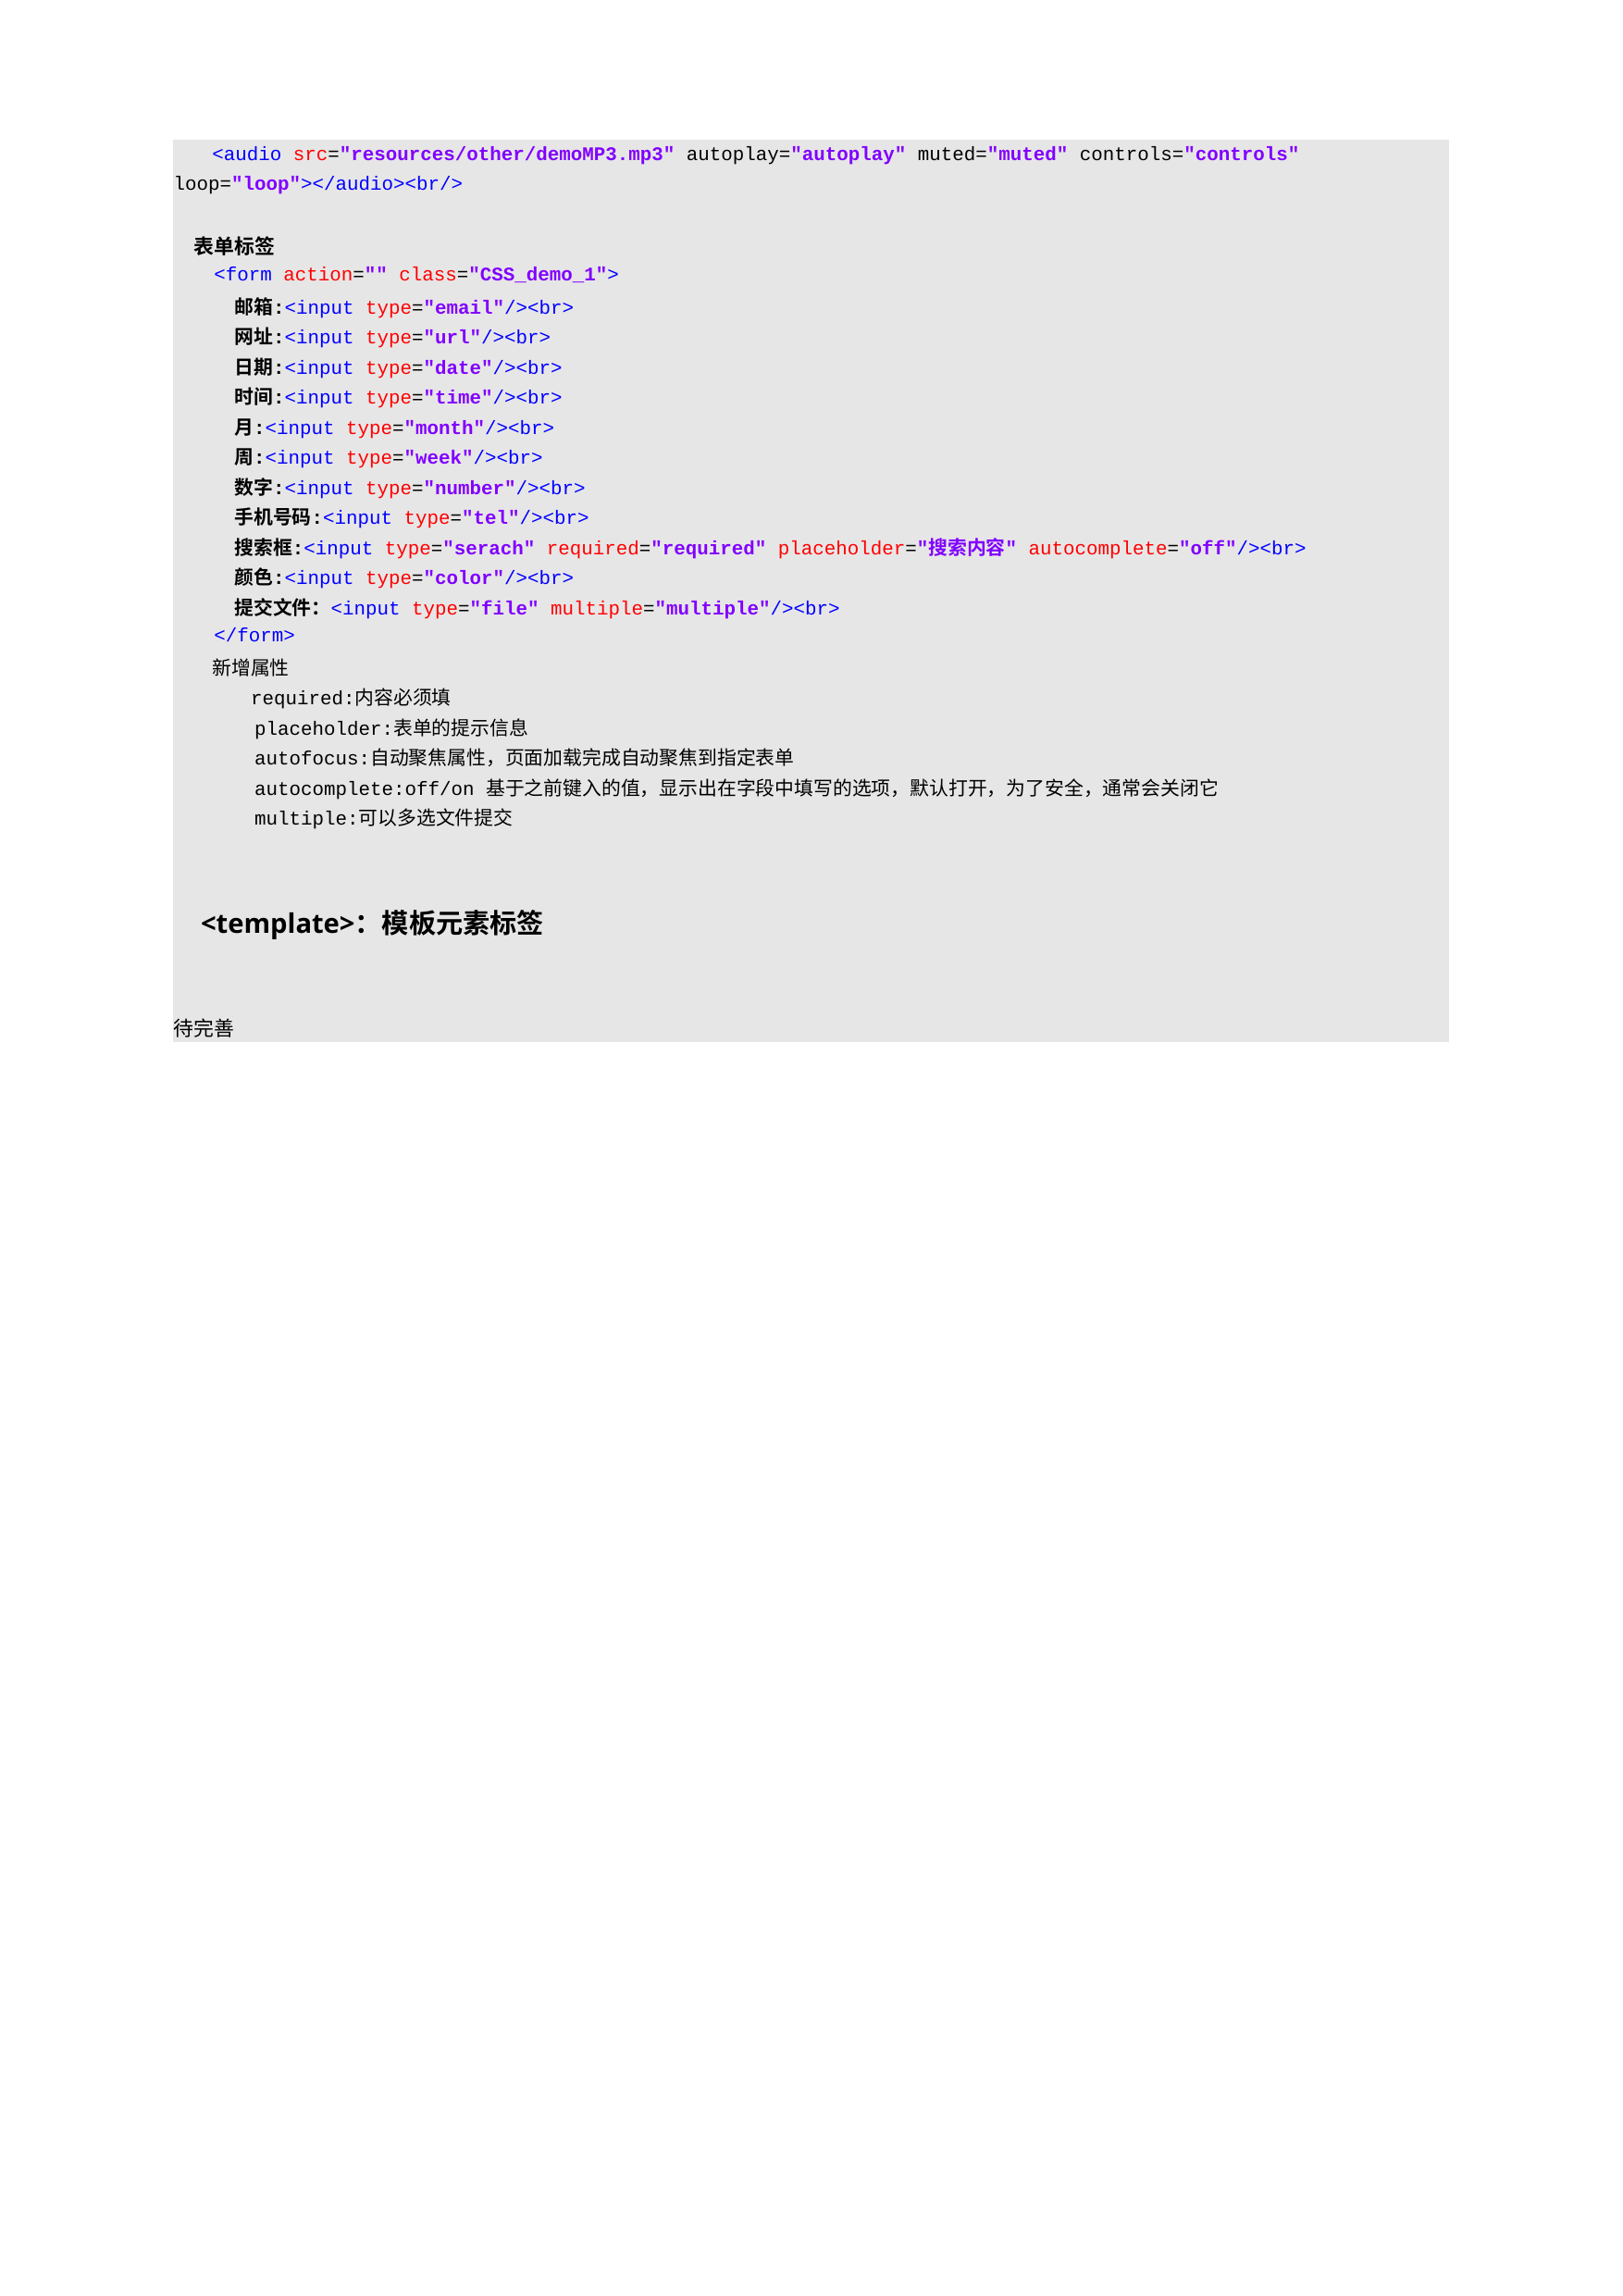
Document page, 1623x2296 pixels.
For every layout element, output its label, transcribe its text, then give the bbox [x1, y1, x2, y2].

text 日期:<input type="date"/><br> [173, 351, 1449, 380]
text 手机号码:<input type="tel"/><br> [173, 501, 1449, 531]
text <template>：模板元素标签 [173, 892, 1449, 952]
text 新增属性 [173, 652, 1449, 681]
text 颜色:<input type="color"/><br> [173, 561, 1449, 591]
text 时间:<input type="time"/><br> [173, 380, 1449, 411]
text multiple:可以多选文件提交 [173, 801, 1449, 832]
text 表单标签 [173, 230, 1449, 260]
text 搜索框:<input type="serach" required="required" placeholder="搜索内容" autocomplete="off"/><br> [173, 531, 1449, 561]
text 邮箱:<input type="email"/><br> [173, 291, 1449, 320]
text <audio src="resources/other/demoMP3.mp3" autoplay="autoplay" muted="muted" controls="controls" loop="loop"></audio><br/> [173, 140, 1449, 200]
text autocomplete:off/on 基于之前键入的值，显示出在字段中填写的选项，默认打开，为了安全，通常会关闭它 [173, 772, 1449, 801]
text required:内容必须填 [173, 681, 1449, 712]
text placeholder:表单的提示信息 [173, 712, 1449, 741]
text 数字:<input type="number"/><br> [173, 471, 1449, 501]
text autofocus:自动聚焦属性，页面加载完成自动聚焦到指定表单 [173, 741, 1449, 772]
text 待完善 [173, 1012, 1449, 1042]
text 月:<input type="month"/><br> [173, 411, 1449, 441]
text 提交文件：<input type="file" multiple="multiple"/><br> [173, 591, 1449, 621]
text 周:<input type="week"/><br> [173, 441, 1449, 471]
text <form action="" class="CSS_demo_1"> [173, 260, 1449, 291]
text 网址:<input type="url"/><br> [173, 320, 1449, 351]
text </form> [173, 621, 1449, 652]
